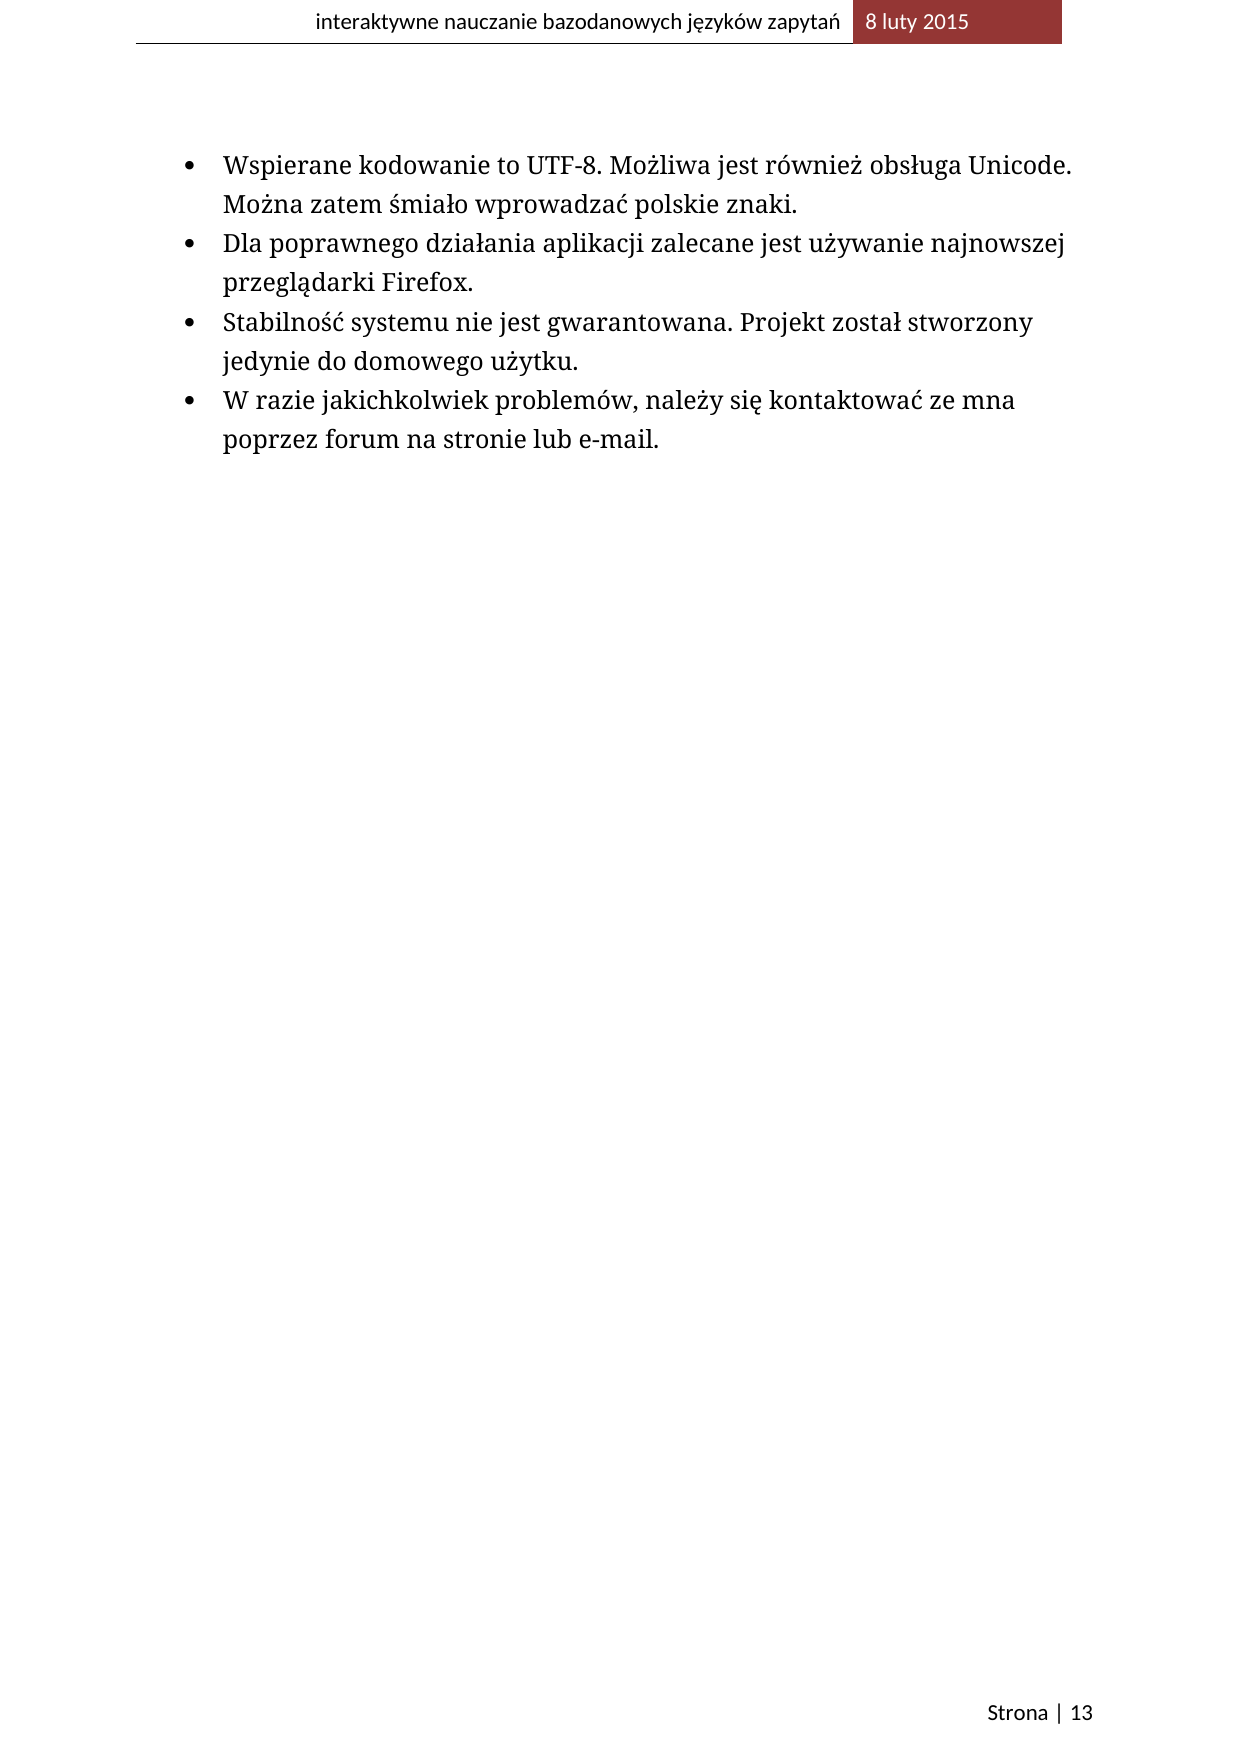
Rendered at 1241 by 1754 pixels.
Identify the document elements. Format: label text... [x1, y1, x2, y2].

list Dla poprawnego działania aplikacji zalecane jest używanie najnowszej przeglądarki Firefox. [185, 226, 1093, 299]
list Wspierane kodowanie to UTF-8. Możliwa jest również obsługa Unicode. Można zatem śmiało wprowadzać polskie znaki. [185, 148, 1093, 221]
list W razie jakichkolwiek problemów, należy się kontaktować ze mna poprzez forum na stronie lub e-mail. [185, 383, 1093, 456]
list Stabilność systemu nie jest gwarantowana. Projekt został stworzony jedynie do domowego użytku. [185, 304, 1093, 377]
